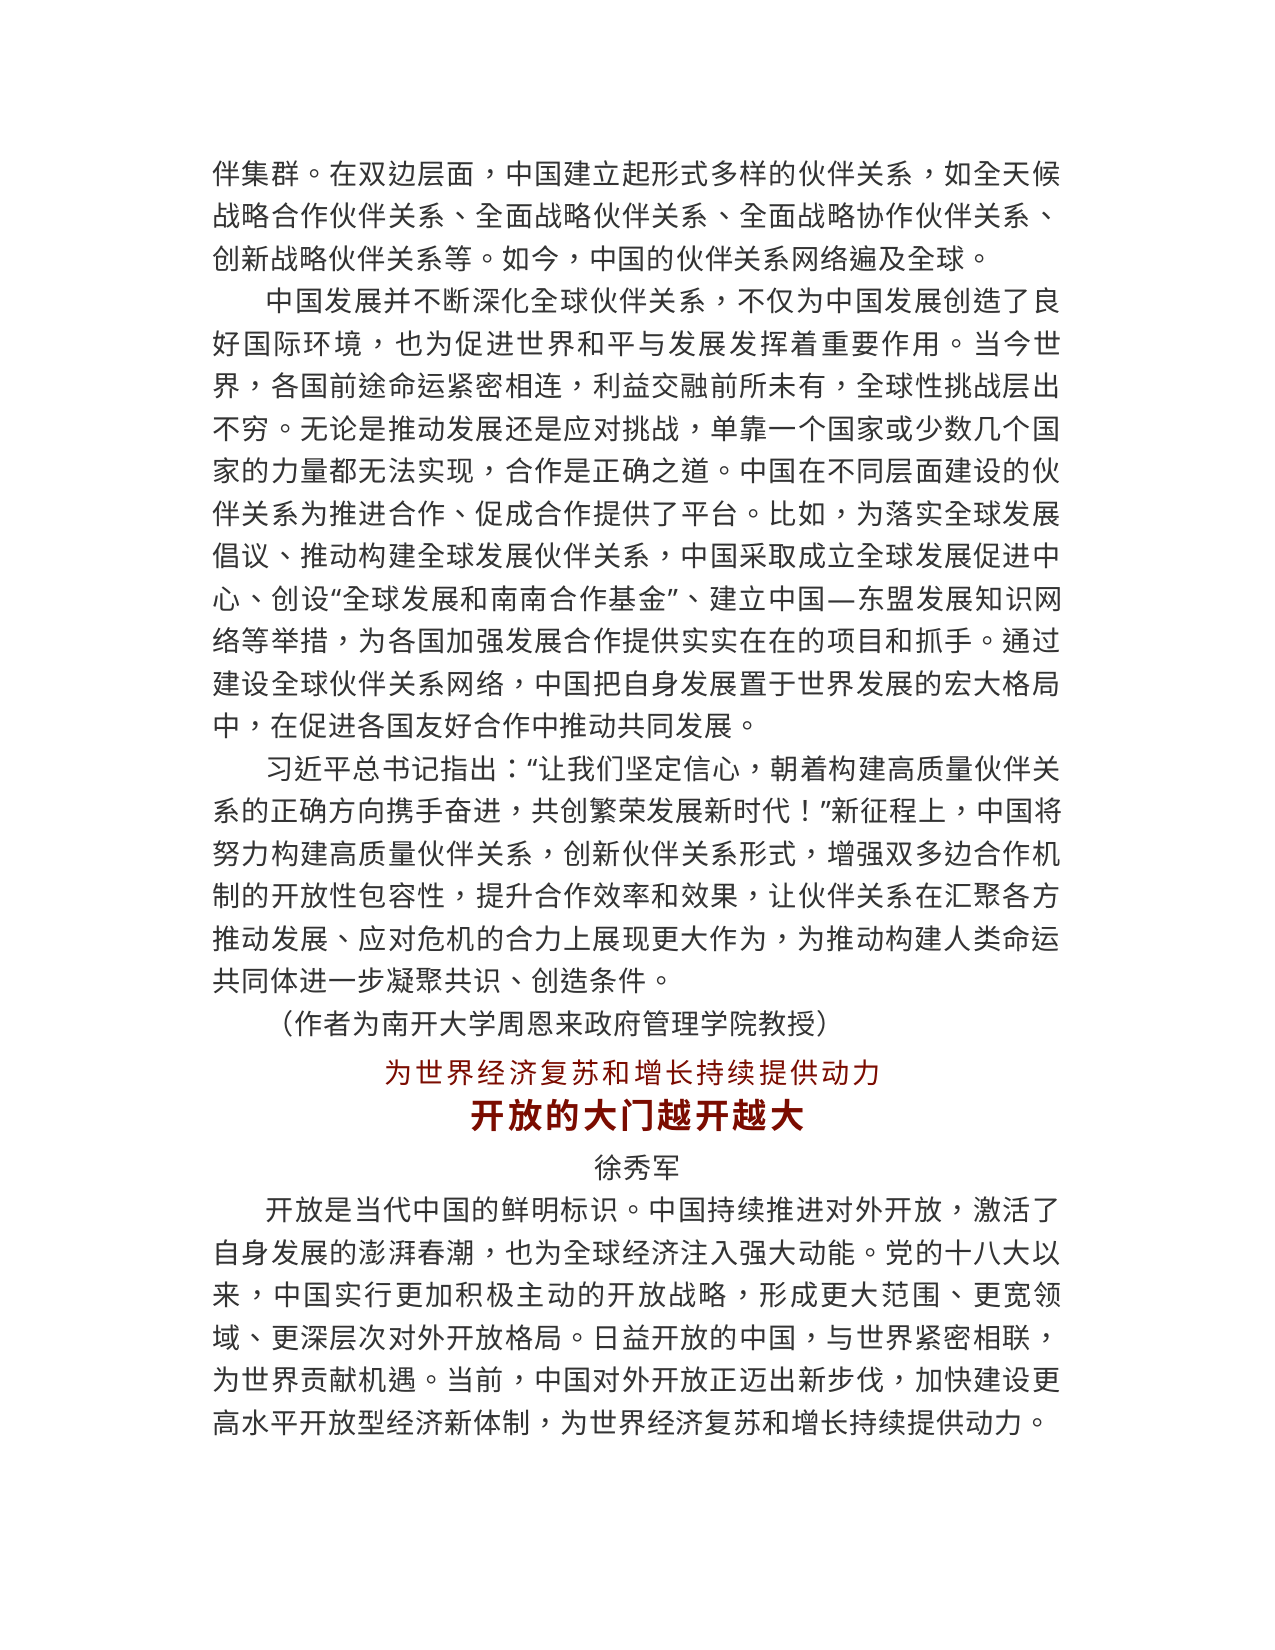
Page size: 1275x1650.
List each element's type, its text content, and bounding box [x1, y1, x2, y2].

text 开放的大门越开越大 [241, 1092, 1034, 1139]
text 开放是当代中国的鲜明标识。中国持续推进对外开放，激活了自身发展的澎湃春潮，也为全球经济注入强大动能。党的十八大以来，中国实行更加积极主动的开放战略，形成更大范围、更宽领域、更深层次对外开放格局。日益开放的中国，与世界紧密相联，为世界贡献机遇。当前，中国对外开放正迈出新步伐，加快建设更高水平开放型经济新体制，为世界经济复苏和增长持续提供动力。 [212, 1186, 1062, 1441]
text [212, 150, 1062, 277]
text （作者为南开大学周恩来政府管理学院教授） [212, 1000, 1062, 1042]
text 习近平总书记指出：“让我们坚定信心，朝着构建高质量伙伴关系的正确方向携手奋进，共创繁荣发展新时代！”新征程上，中国将努力构建高质量伙伴关系，创新伙伴关系形式，增强双多边合作机制的开放性包容性，提升合作效率和效果，让伙伴关系在汇聚各方推动发展、应对危机的合力上展现更大作为，为推动构建人类命运共同体进一步凝聚共识、创造条件。 [212, 745, 1062, 1000]
text 为世界经济复苏和增长持续提供动力 [241, 1047, 1034, 1092]
text 徐秀军 [212, 1144, 1062, 1186]
text 中国发展并不断深化全球伙伴关系，不仅为中国发展创造了良好国际环境，也为促进世界和平与发展发挥着重要作用。当今世界，各国前途命运紧密相连，利益交融前所未有，全球性挑战层出不穷。无论是推动发展还是应对挑战，单靠一个国家或少数几个国家的力量都无法实现，合作是正确之道。中国在不同层面建设的伙伴关系为推进合作、促成合作提供了平台。比如，为落实全球发展倡议、推动构建全球发展伙伴关系，中国采取成立全球发展促进中心、创设“全球发展和南南合作基金”、建立中国—东盟发展知识网络等举措，为各国加强发展合作提供实实在在的项目和抓手。通过建设全球伙伴关系网络，中国把自身发展置于世界发展的宏大格局中，在促进各国友好合作中推动共同发展。 [212, 277, 1062, 745]
